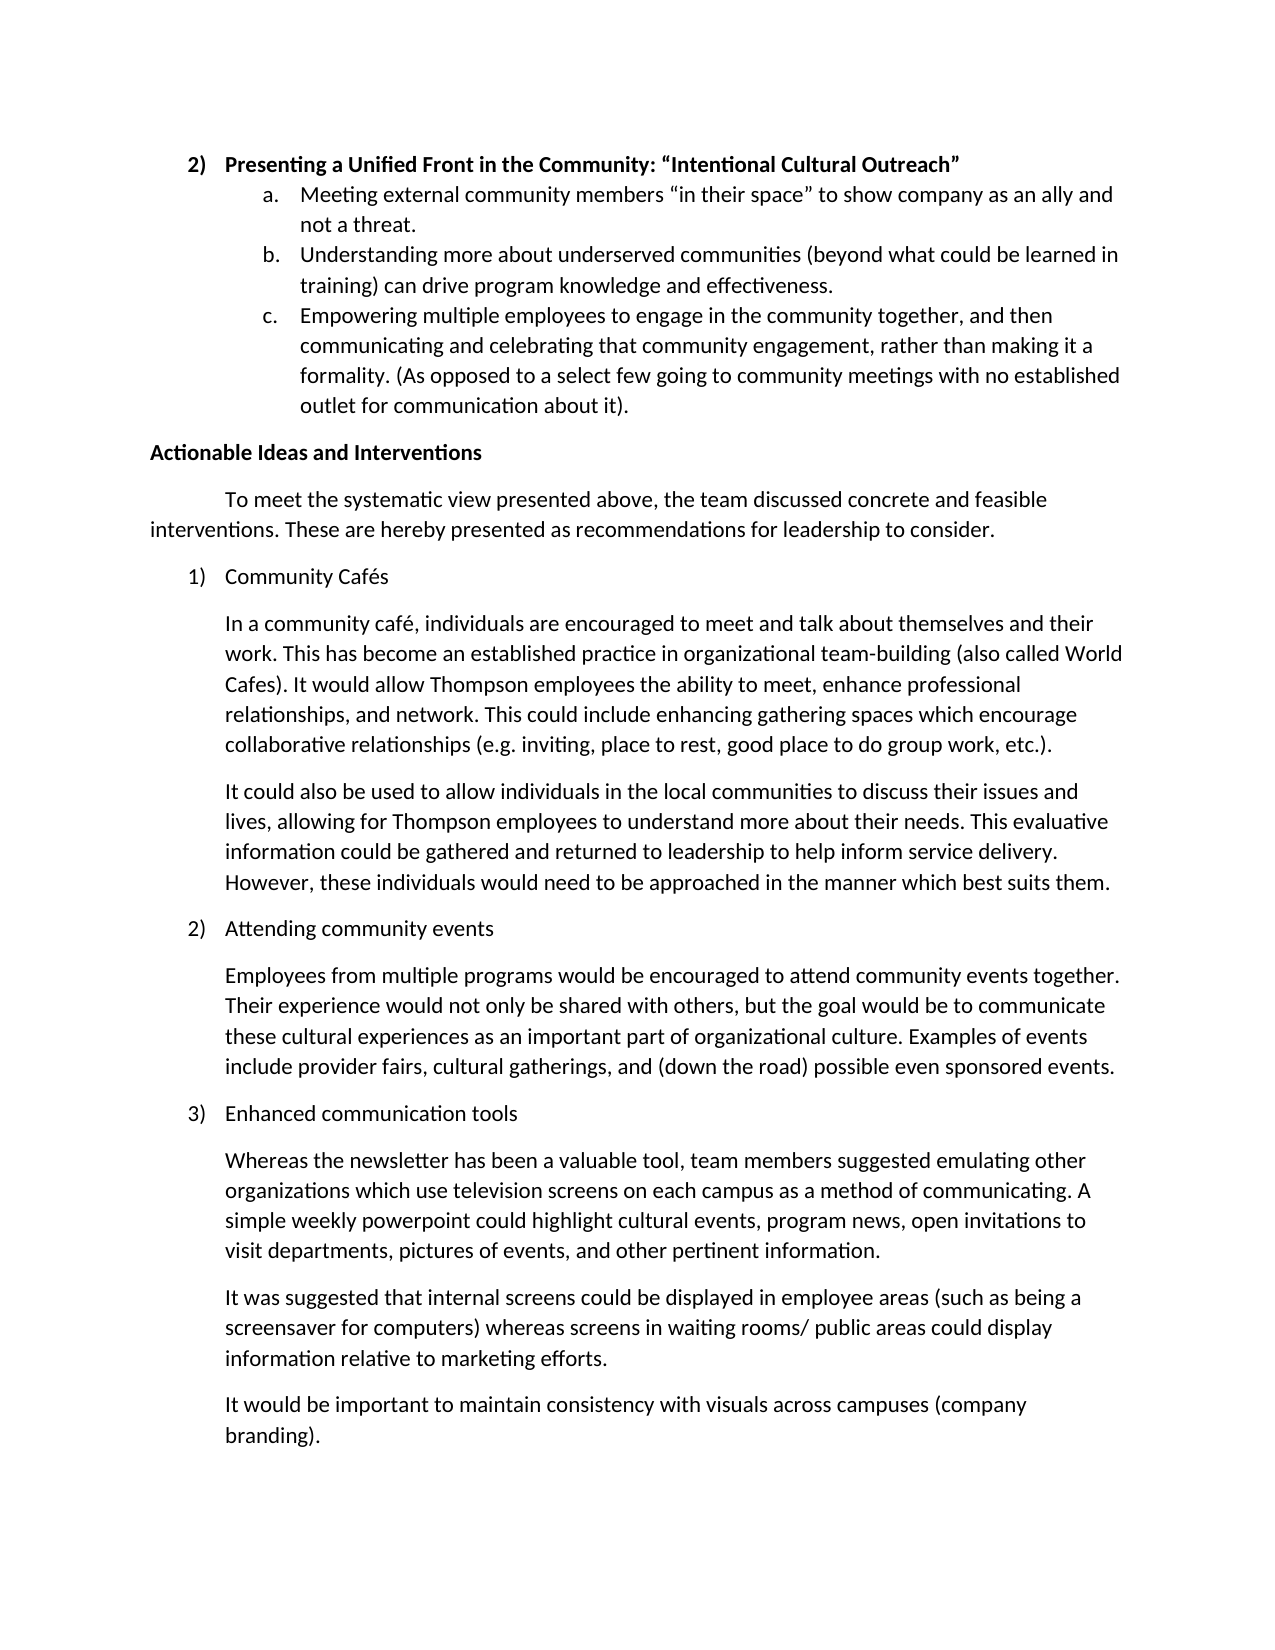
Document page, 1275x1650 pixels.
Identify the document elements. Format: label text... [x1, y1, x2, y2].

list Enhanced communication tools [187, 1099, 1125, 1127]
list Community Cafés [187, 562, 1125, 591]
text Employees from multiple programs would be encouraged to attend community events together. Their experience would not only be shared with others, but the goal would be to communicate these cultural experiences as an important part of organizational culture. Examples of events include provider fairs, cultural gatherings, and (down the road) possible even sponsored events. [225, 961, 1125, 1080]
text Actionable Ideas and Interventions [150, 438, 1125, 467]
text It would be important to maintain consistency with visuals across campuses (company branding). [225, 1391, 1125, 1449]
list Meeting external community members “in their space” to show company as an ally and not a threat. [262, 180, 1125, 238]
text It could also be used to allow individuals in the local communities to discuss their issues and lives, allowing for Thompson employees to understand more about their needs. This evaluative information could be gathered and returned to leadership to help inform service delivery. However, these individuals would need to be approached in the manner which best suits them. [225, 777, 1125, 896]
list Empowering multiple employees to engage in the community together, and then communicating and celebrating that community engagement, rather than making it a formality. (As opposed to a select few going to community meetings with no established outlet for communication about it). [262, 301, 1125, 420]
list Attending community events [187, 914, 1125, 943]
text To meet the systematic view presented above, the team discussed concrete and feasible interventions. These are hereby presented as recommendations for leadership to consider. [150, 485, 1125, 544]
list Understanding more about underserved communities (beyond what could be learned in training) can drive program knowledge and effectiveness. [262, 241, 1125, 299]
text Whereas the newsletter has been a valuable tool, team members suggested emulating other organizations which use television screens on each campus as a method of communicating. A simple weekly powerpoint could highlight cultural events, program news, open invitations to visit departments, pictures of events, and other pertinent information. [225, 1146, 1125, 1264]
text It was suggested that internal screens could be displayed in employee areas (such as being a screensaver for computers) whereas screens in waiting rooms/ public areas could display information relative to marketing efforts. [225, 1283, 1125, 1372]
list Presenting a Unified Front in the Community: “Intentional Cultural Outreach” [187, 150, 1125, 178]
text In a community café, individuals are encouraged to meet and talk about themselves and their work. This has become an established practice in organizational team-building (also called World Cafes). It would allow Thompson employees the ability to meet, enhance professional relationships, and network. This could include enhancing gathering spaces which encourage collaborative relationships (e.g. inviting, place to rest, good place to do group work, etc.). [225, 609, 1125, 758]
